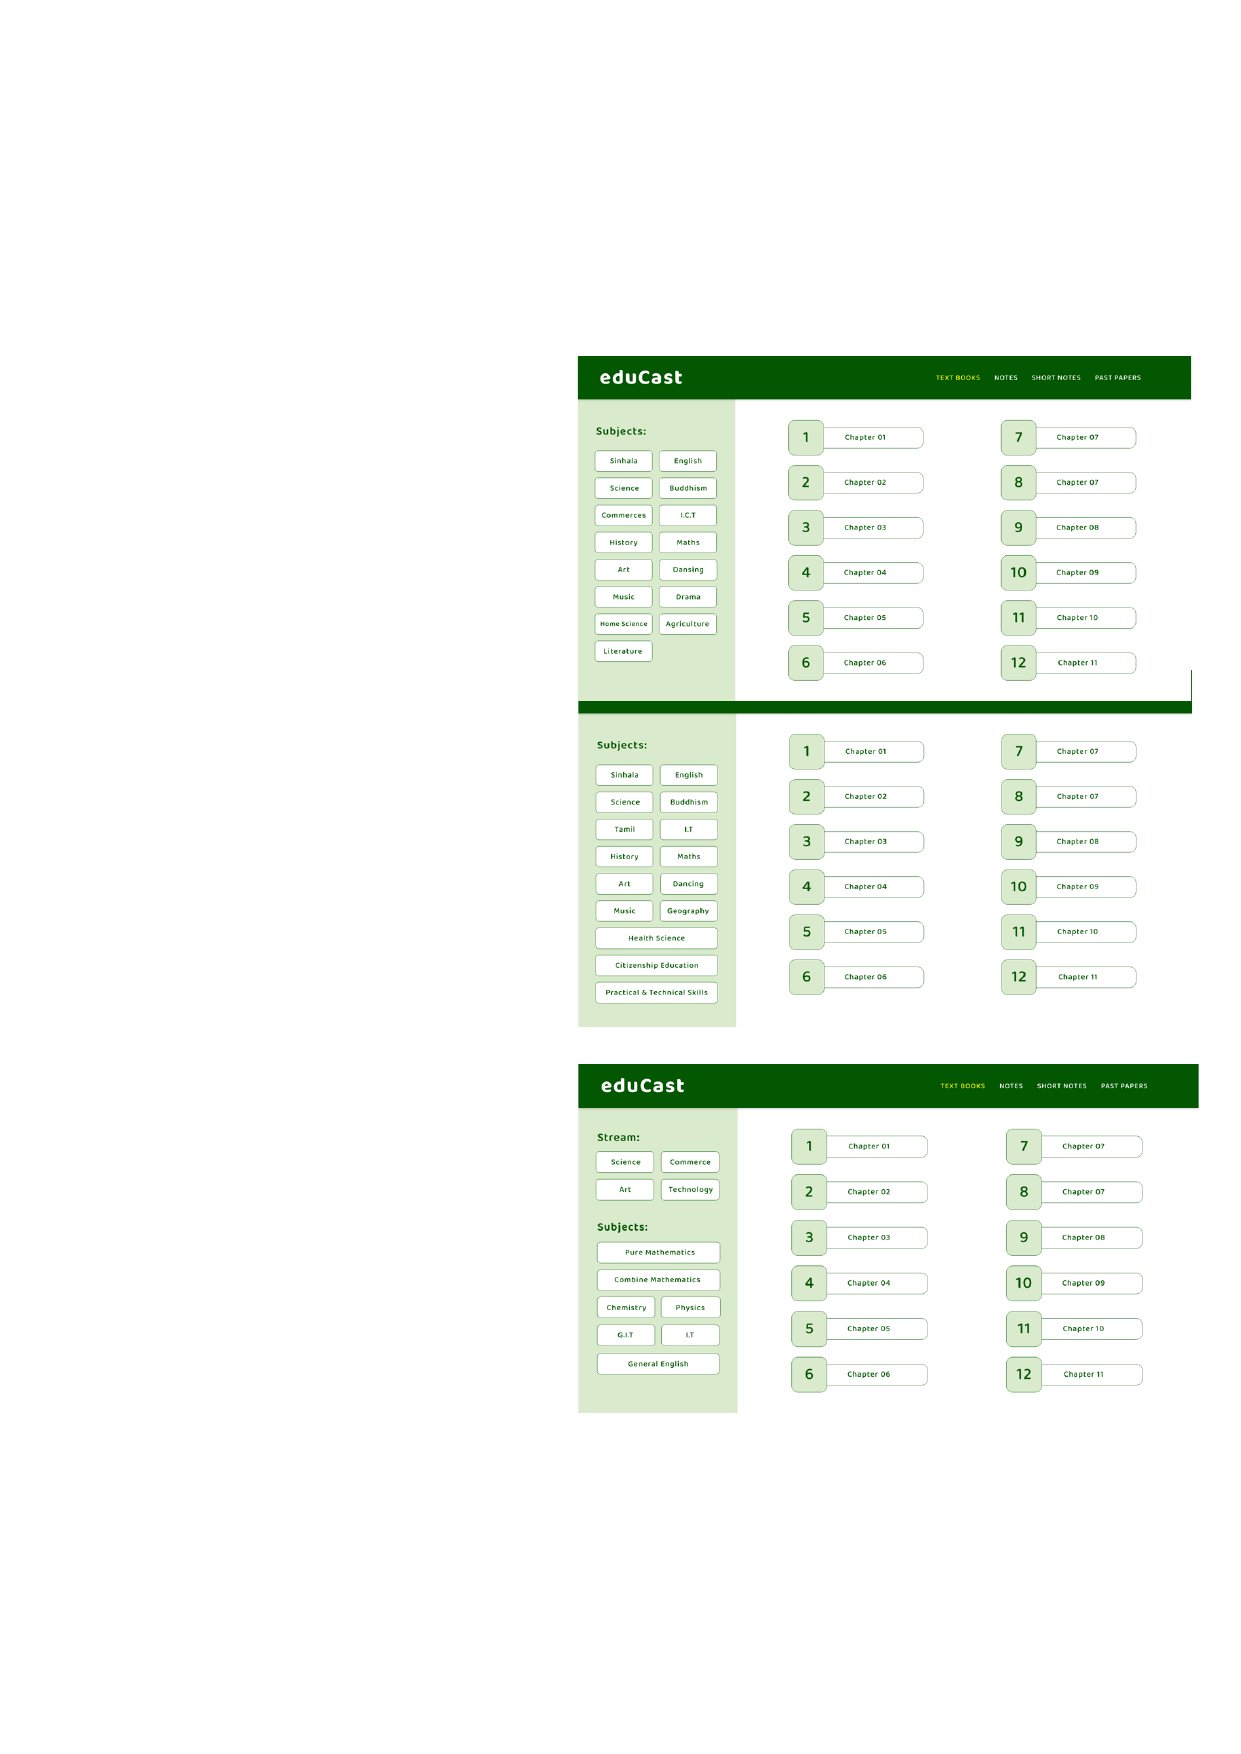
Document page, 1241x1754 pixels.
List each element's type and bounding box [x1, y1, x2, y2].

picture [577, 356, 1192, 1027]
picture [578, 1064, 1199, 1413]
